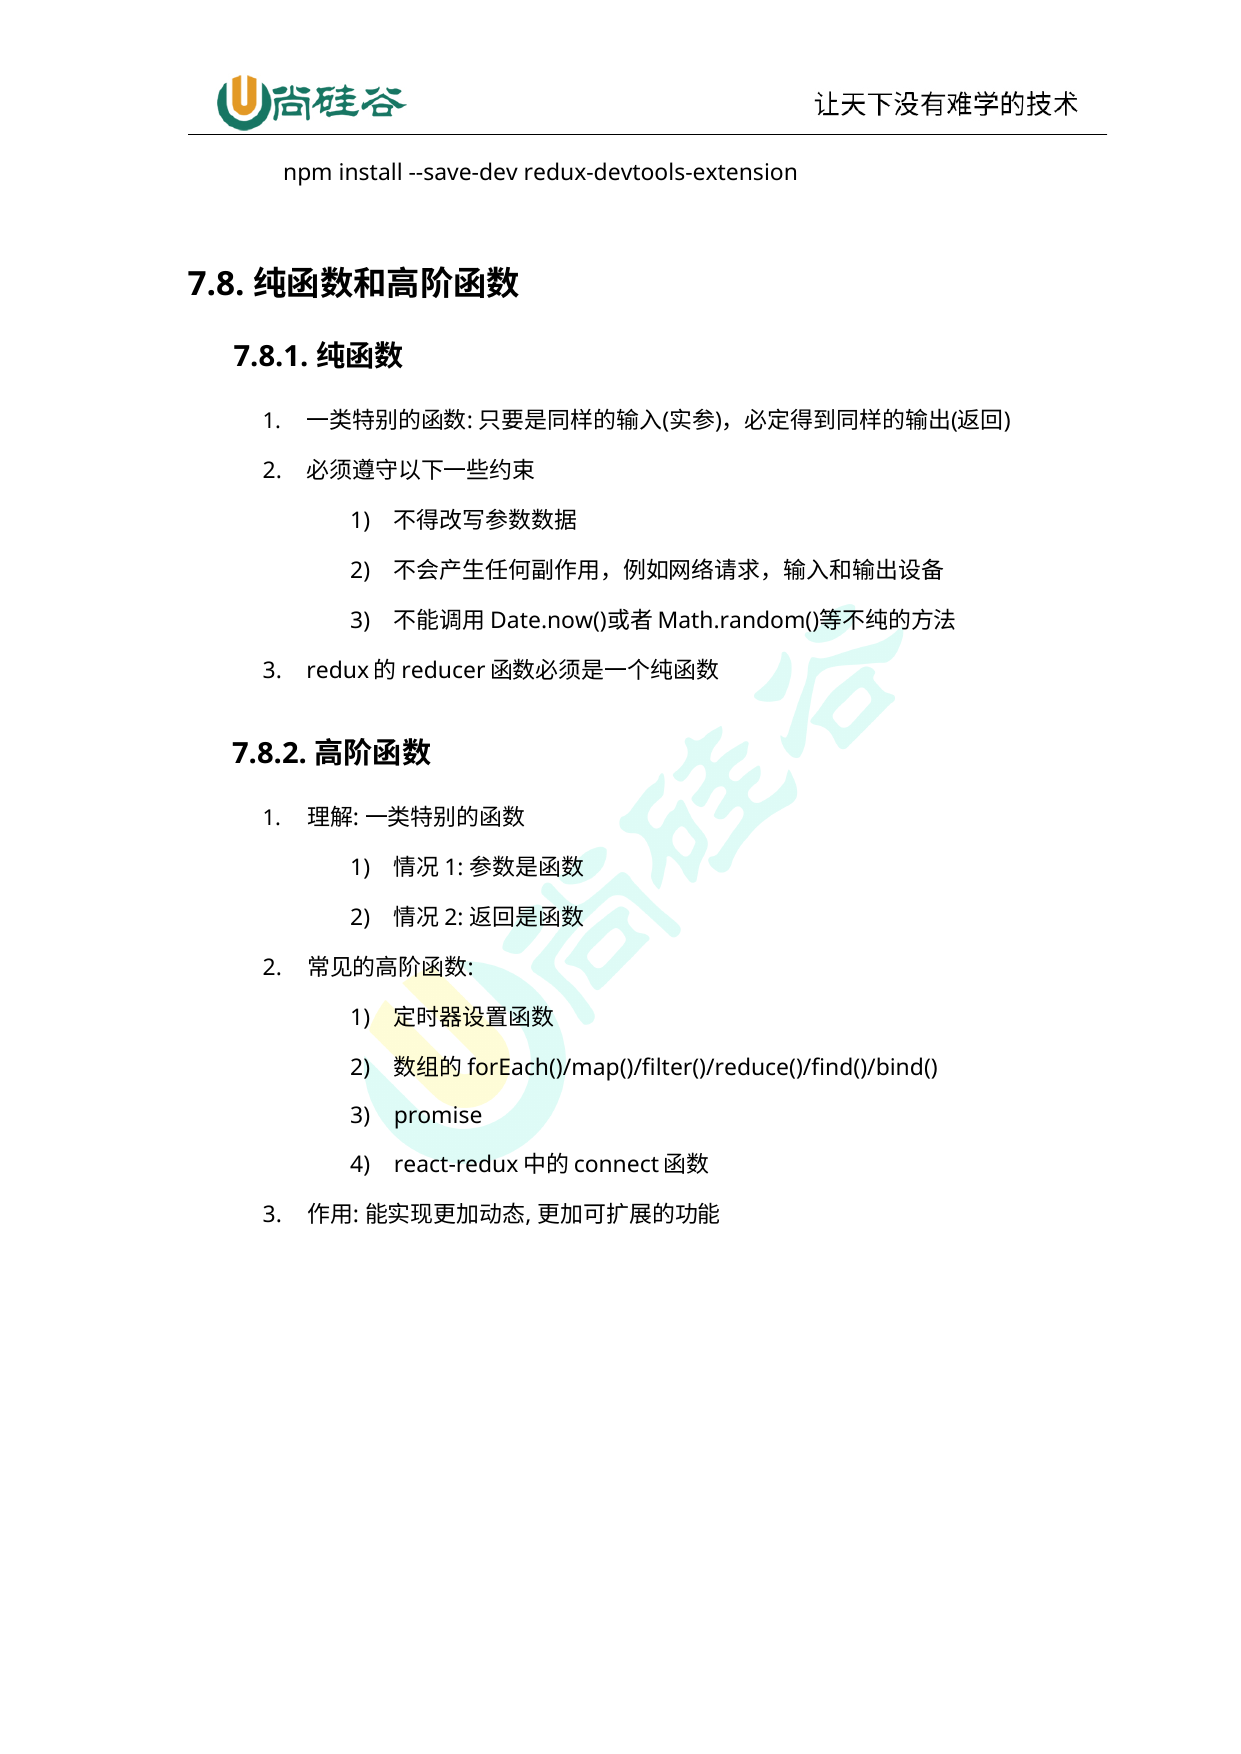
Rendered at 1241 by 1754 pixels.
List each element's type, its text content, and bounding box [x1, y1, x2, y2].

list 不得改写参数数据 [350, 502, 1107, 535]
list 数组的forEach()/map()/filter()/reduce()/find()/bind() [350, 1049, 1107, 1082]
list 常见的高阶函数: [262, 949, 1107, 982]
list 不会产生任何副作用，例如网络请求，输入和输出设备 [350, 552, 1107, 585]
subtitle 7.8.1. 纯函数 [233, 333, 1107, 375]
list redux的reducer函数必须是一个纯函数 [262, 652, 1107, 685]
list 一类特别的函数: 只要是同样的输入(实参)，必定得到同样的输出(返回) [262, 402, 1107, 435]
list 必须遵守以下一些约束 [262, 452, 1107, 485]
list 作用: 能实现更加动态, 更加可扩展的功能 [262, 1196, 1107, 1229]
text npm install --save-dev redux-devtools-extension [187, 156, 1107, 187]
list 定时器设置函数 [350, 999, 1107, 1032]
list 情况2: 返回是函数 [350, 899, 1107, 932]
subtitle 7.8.2. 高阶函数 [187, 729, 1107, 772]
subtitle 7.8. 纯函数和高阶函数 [187, 257, 1107, 306]
list 理解: 一类特别的函数 [262, 799, 1107, 832]
list 不能调用Date.now()或者Math.random()等不纯的方法 [350, 602, 1107, 635]
picture [215, 73, 1080, 132]
list promise [350, 1099, 1107, 1130]
list react-redux中的connect函数 [350, 1146, 1107, 1179]
list 情况1: 参数是函数 [350, 849, 1107, 882]
